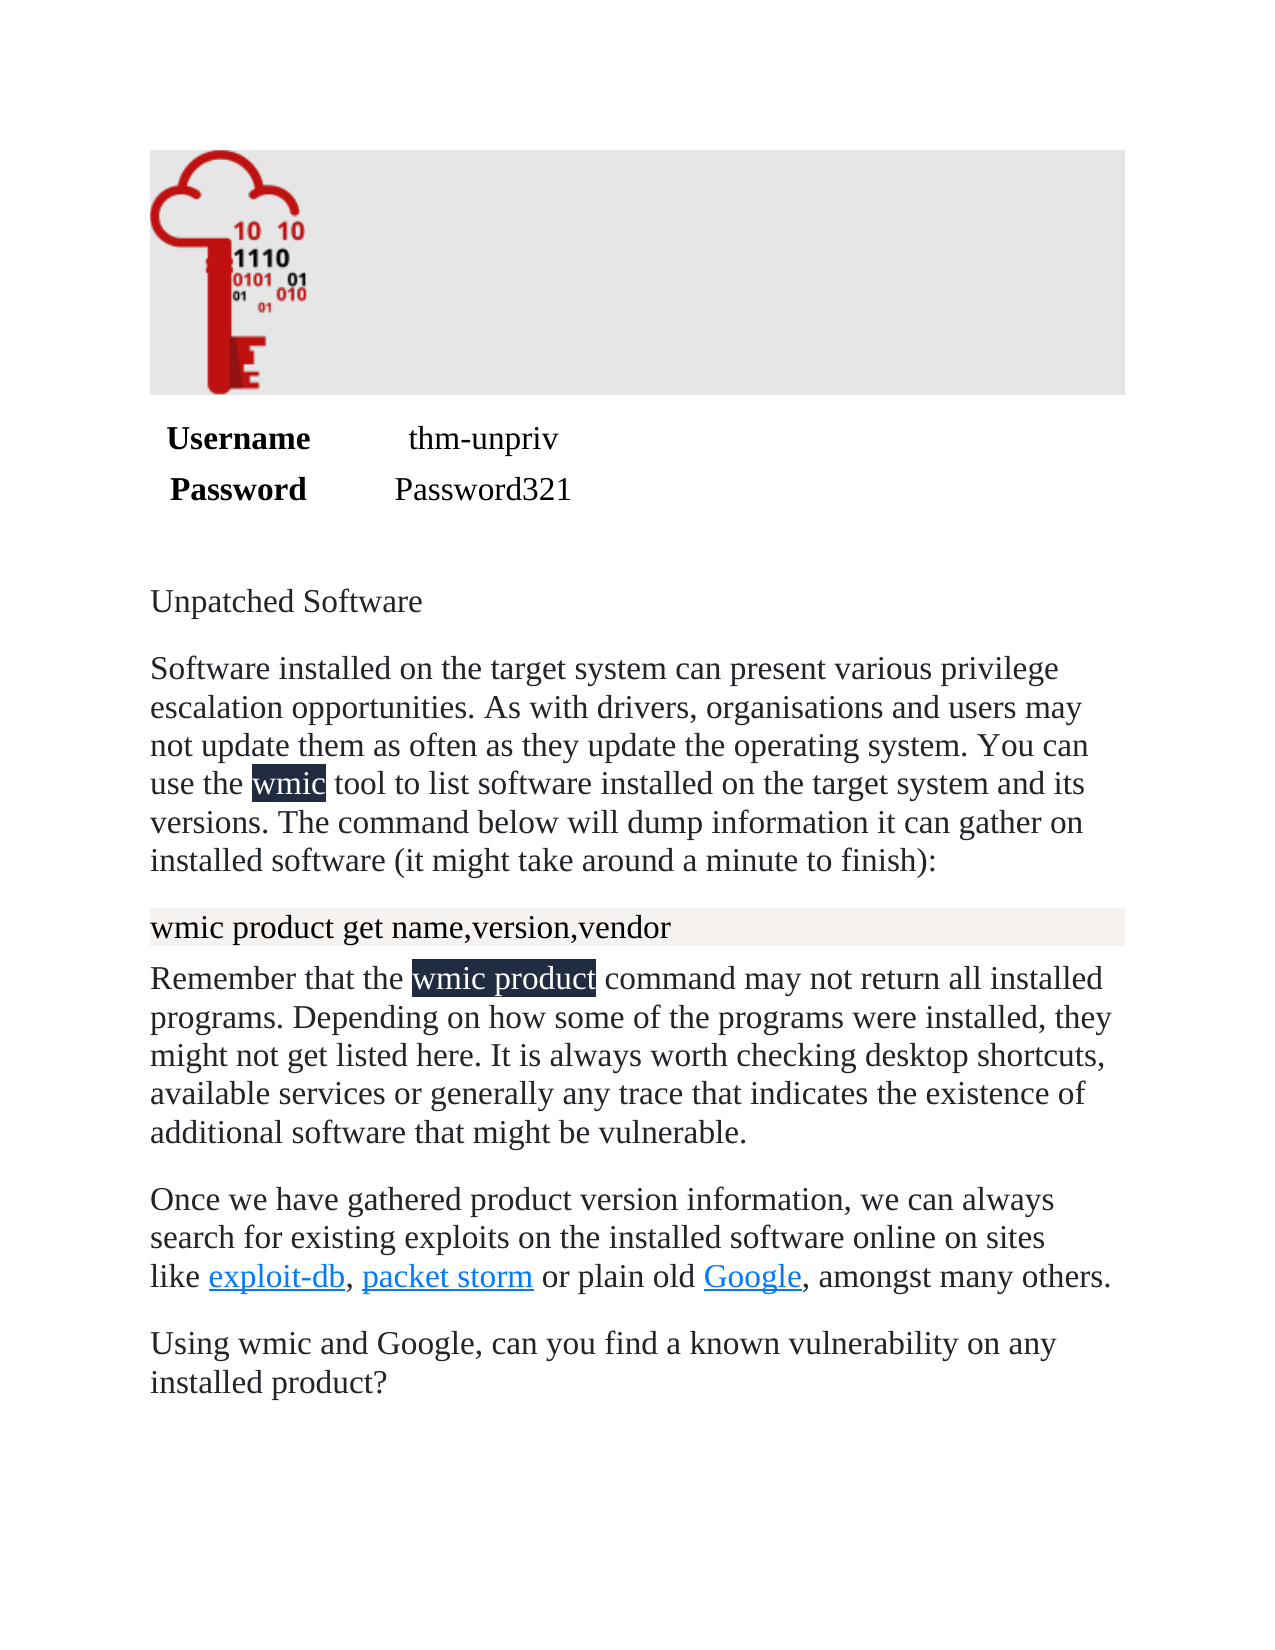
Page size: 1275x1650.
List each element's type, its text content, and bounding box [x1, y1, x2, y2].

text Software installed on the target system can present various privilege escalation opportunities. As with drivers, organisations and users may not update them as often as they update the operating system. You can use the wmic tool to list software installed on the target system and its versions. The command below will dump information it can gather on installed software (it might take around a minute to finish): [150, 649, 1125, 879]
table_header Username [150, 412, 326, 463]
picture [150, 150, 307, 396]
table_header thm-unpriv [326, 412, 640, 463]
text wmic product get name,version,vendor [150, 908, 1125, 946]
text Using wmic and Google, can you find a known vulnerability on any installed product? [150, 1324, 1125, 1400]
text Remember that the wmic product command may not return all installed programs. Depending on how some of the programs were installed, they might not get listed here. It is always worth checking desktop shortcuts, available services or generally any trace that indicates the existence of additional software that might be vulnerable. [150, 959, 1125, 1150]
text Once we have gathered product version information, we can always search for existing exploits on the installed software online on sites like exploit-db, packet storm or plain old Google, amongst many others. [150, 1179, 1125, 1294]
table_cell Password [150, 463, 326, 514]
text Unpatched Software [150, 581, 1125, 619]
table_cell Password321 [326, 463, 640, 514]
